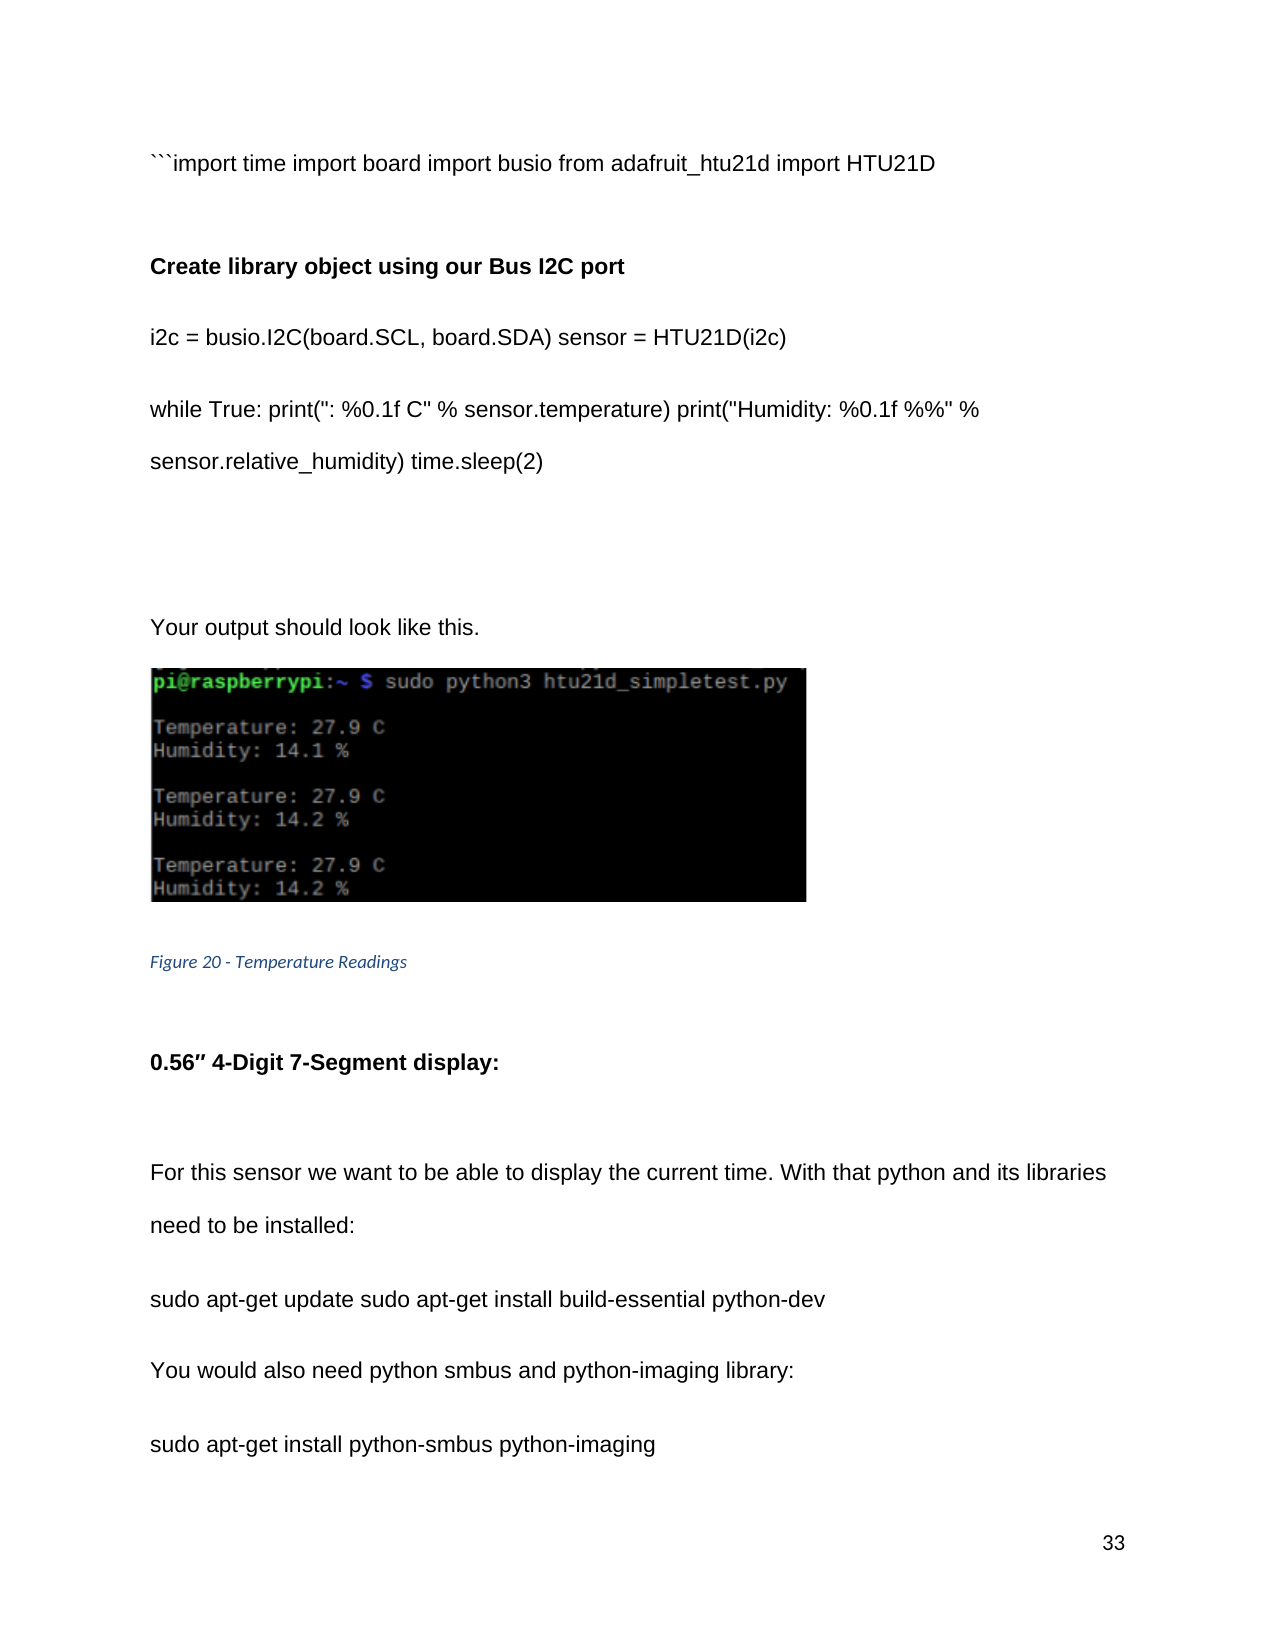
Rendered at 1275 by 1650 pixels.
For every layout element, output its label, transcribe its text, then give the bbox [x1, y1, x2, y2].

text sudo apt-get update sudo apt-get install build-essential python-dev [150, 1286, 1125, 1312]
text ```import time import board import busio from adafruit_htu21d import HTU21D [150, 150, 1125, 176]
picture [150, 668, 807, 902]
text sudo apt-get install python-smbus python-imaging [150, 1431, 1125, 1457]
text while True: print(": %0.1f C" % sensor.temperature) print("Humidity: %0.1f %%" % sensor.relative_humidity) time.sleep(2) [150, 396, 1125, 475]
subtitle Create library object using our Bus I2C port [150, 253, 1125, 279]
text You would also need python smbus and python-imaging library: [150, 1357, 1125, 1383]
text 0.56″ 4-Digit 7-Segment display: For this sensor we want to be able to display the current time. With that python and its libraries need to be installed: [150, 994, 1125, 1238]
text i2c = busio.I2C(board.SCL, board.SDA) sensor = HTU21D(i2c) [150, 324, 1125, 351]
